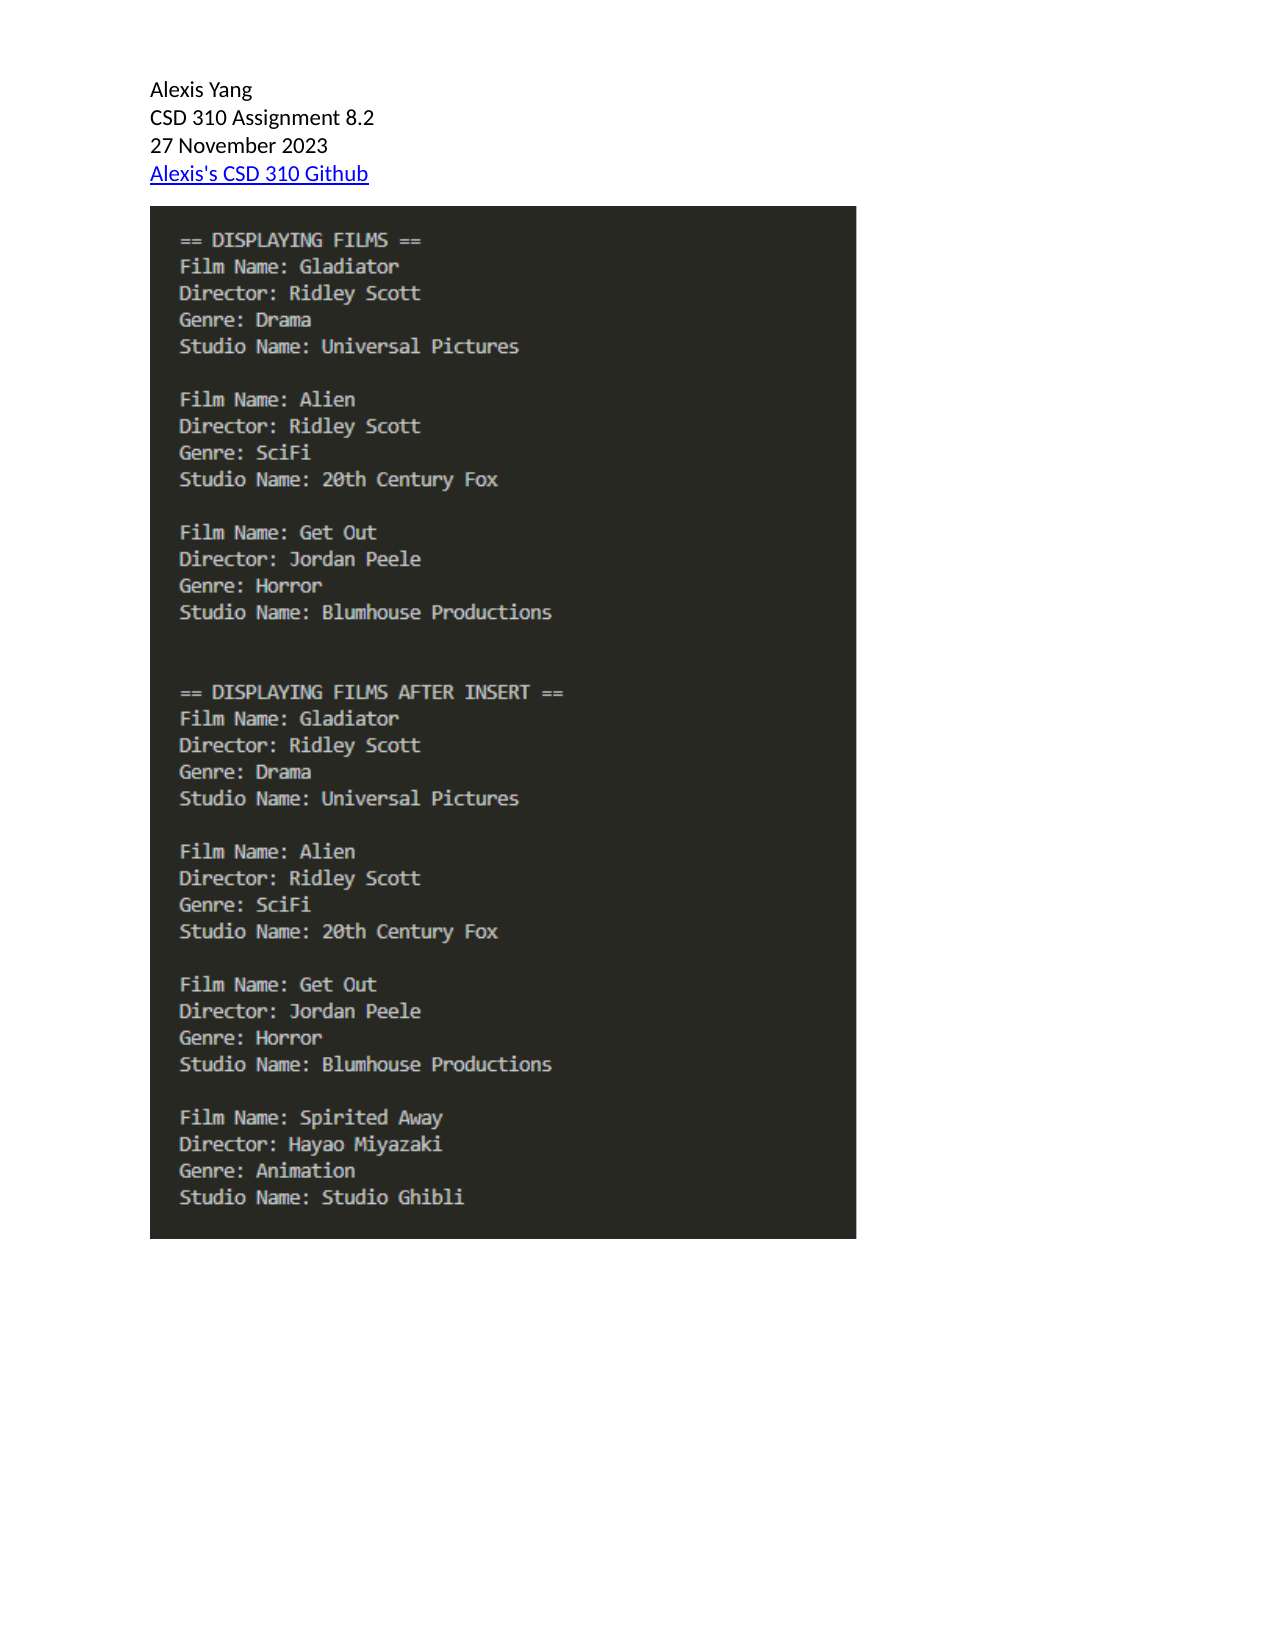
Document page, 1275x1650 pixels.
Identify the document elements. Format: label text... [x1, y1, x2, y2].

text Alexis's CSD 310 Github [150, 159, 1125, 187]
picture [150, 206, 857, 1239]
